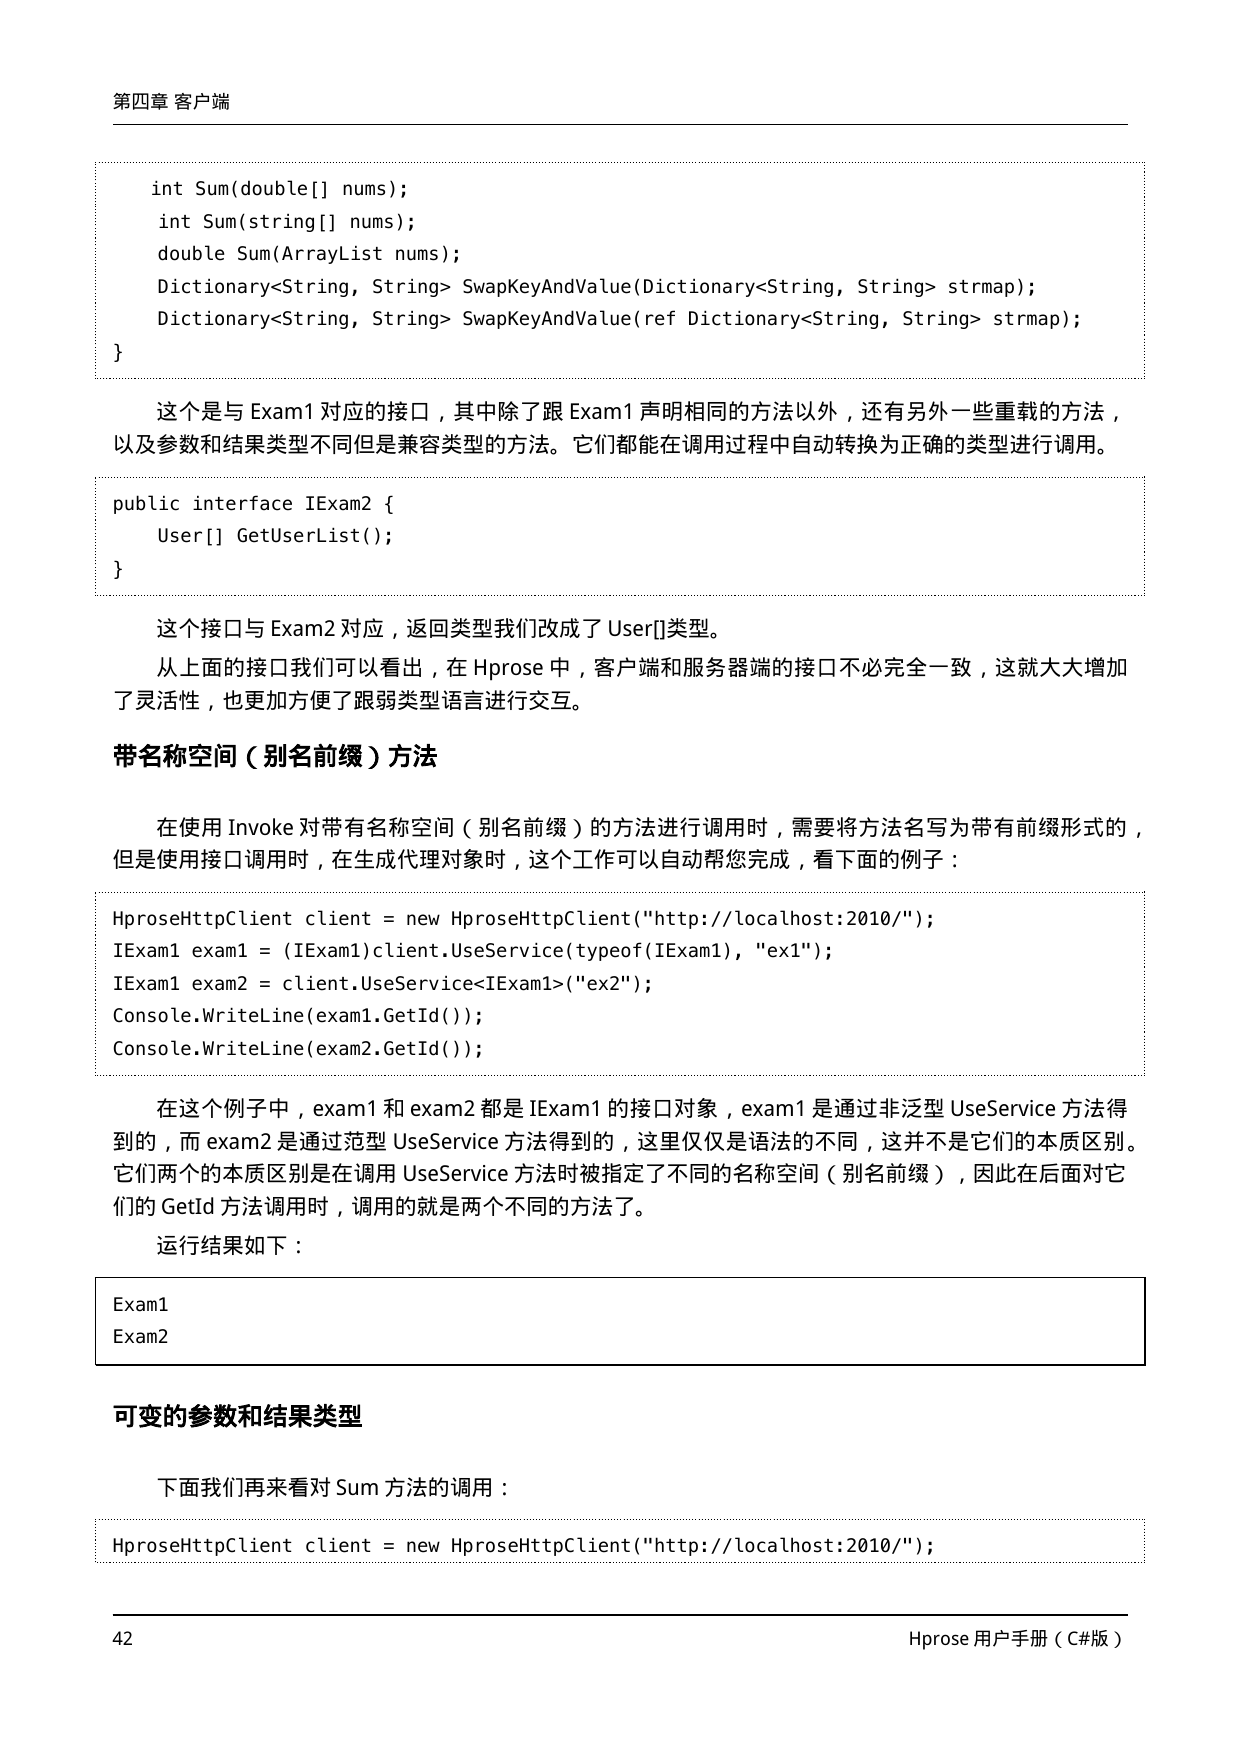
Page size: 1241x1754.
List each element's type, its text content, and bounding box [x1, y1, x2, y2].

text } [95, 324, 1145, 379]
text 下面我们再来看对Sum方法的调用： [112, 1470, 1128, 1503]
subtitle 带名称空间（别名前缀）方法 [112, 722, 1128, 787]
text Dictionary<String, String> SwapKeyAndValue(Dictionary<String, String> strmap); [112, 270, 1128, 303]
text HproseHttpClient client = new HproseHttpClient("http://localhost:2010/"); [95, 891, 1145, 935]
subtitle 可变的参数和结果类型 [112, 1382, 1128, 1447]
text HproseHttpClient client = new HproseHttpClient("http://localhost:2010/"); [95, 1519, 1145, 1562]
text Dictionary<String, String> SwapKeyAndValue(ref Dictionary<String, String> strmap); [112, 303, 1128, 324]
text public interface IExam2 { [95, 476, 1145, 520]
text User[] GetUserList(); [112, 520, 1128, 541]
text 在这个例子中，exam1和exam2都是IExam1的接口对象，exam1是通过非泛型UseService方法得到的，而exam2是通过范型UseService方法得到的，这里仅仅是语法的不同，这并不是它们的本质区别。它们两个的本质区别是在调用UseService方法时被指定了不同的名称空间（别名前缀），因此在后面对它们的GetId方法调用时，调用的就是两个不同的方法了。 [112, 1092, 1128, 1222]
text IExam1 exam1 = (IExam1)client.UseService(typeof(IExam1), "ex1"); [112, 935, 1128, 967]
text 这个是与Exam1对应的接口，其中除了跟Exam1声明相同的方法以外，还有另外一些重载的方法，以及参数和结果类型不同但是兼容类型的方法。它们都能在调用过程中自动转换为正确的类型进行调用。 [112, 395, 1128, 460]
text int Sum(double[] nums); [95, 162, 1145, 205]
text 运行结果如下： [112, 1228, 1128, 1261]
text } [95, 541, 1145, 596]
text 在使用Invoke对带有名称空间（别名前缀）的方法进行调用时，需要将方法名写为带有前缀形式的，但是使用接口调用时，在生成代理对象时，这个工作可以自动帮您完成，看下面的例子： [112, 810, 1128, 875]
text 这个接口与Exam2对应，返回类型我们改成了User[]类型。 [112, 612, 1128, 644]
text double Sum(ArrayList nums); [112, 238, 1128, 270]
text 从上面的接口我们可以看出，在Hprose中，客户端和服务器端的接口不必完全一致，这就大大增加了灵活性，也更加方便了跟弱类型语言进行交互。 [112, 651, 1128, 716]
text Console.WriteLine(exam1.GetId()); [112, 1000, 1128, 1021]
text int Sum(string[] nums); [112, 205, 1128, 238]
text IExam1 exam2 = client.UseService<IExam1>("ex2"); [112, 967, 1128, 1000]
text Exam1 [96, 1278, 1144, 1310]
text Exam2 [96, 1310, 1144, 1364]
text Console.WriteLine(exam2.GetId()); [95, 1021, 1145, 1076]
